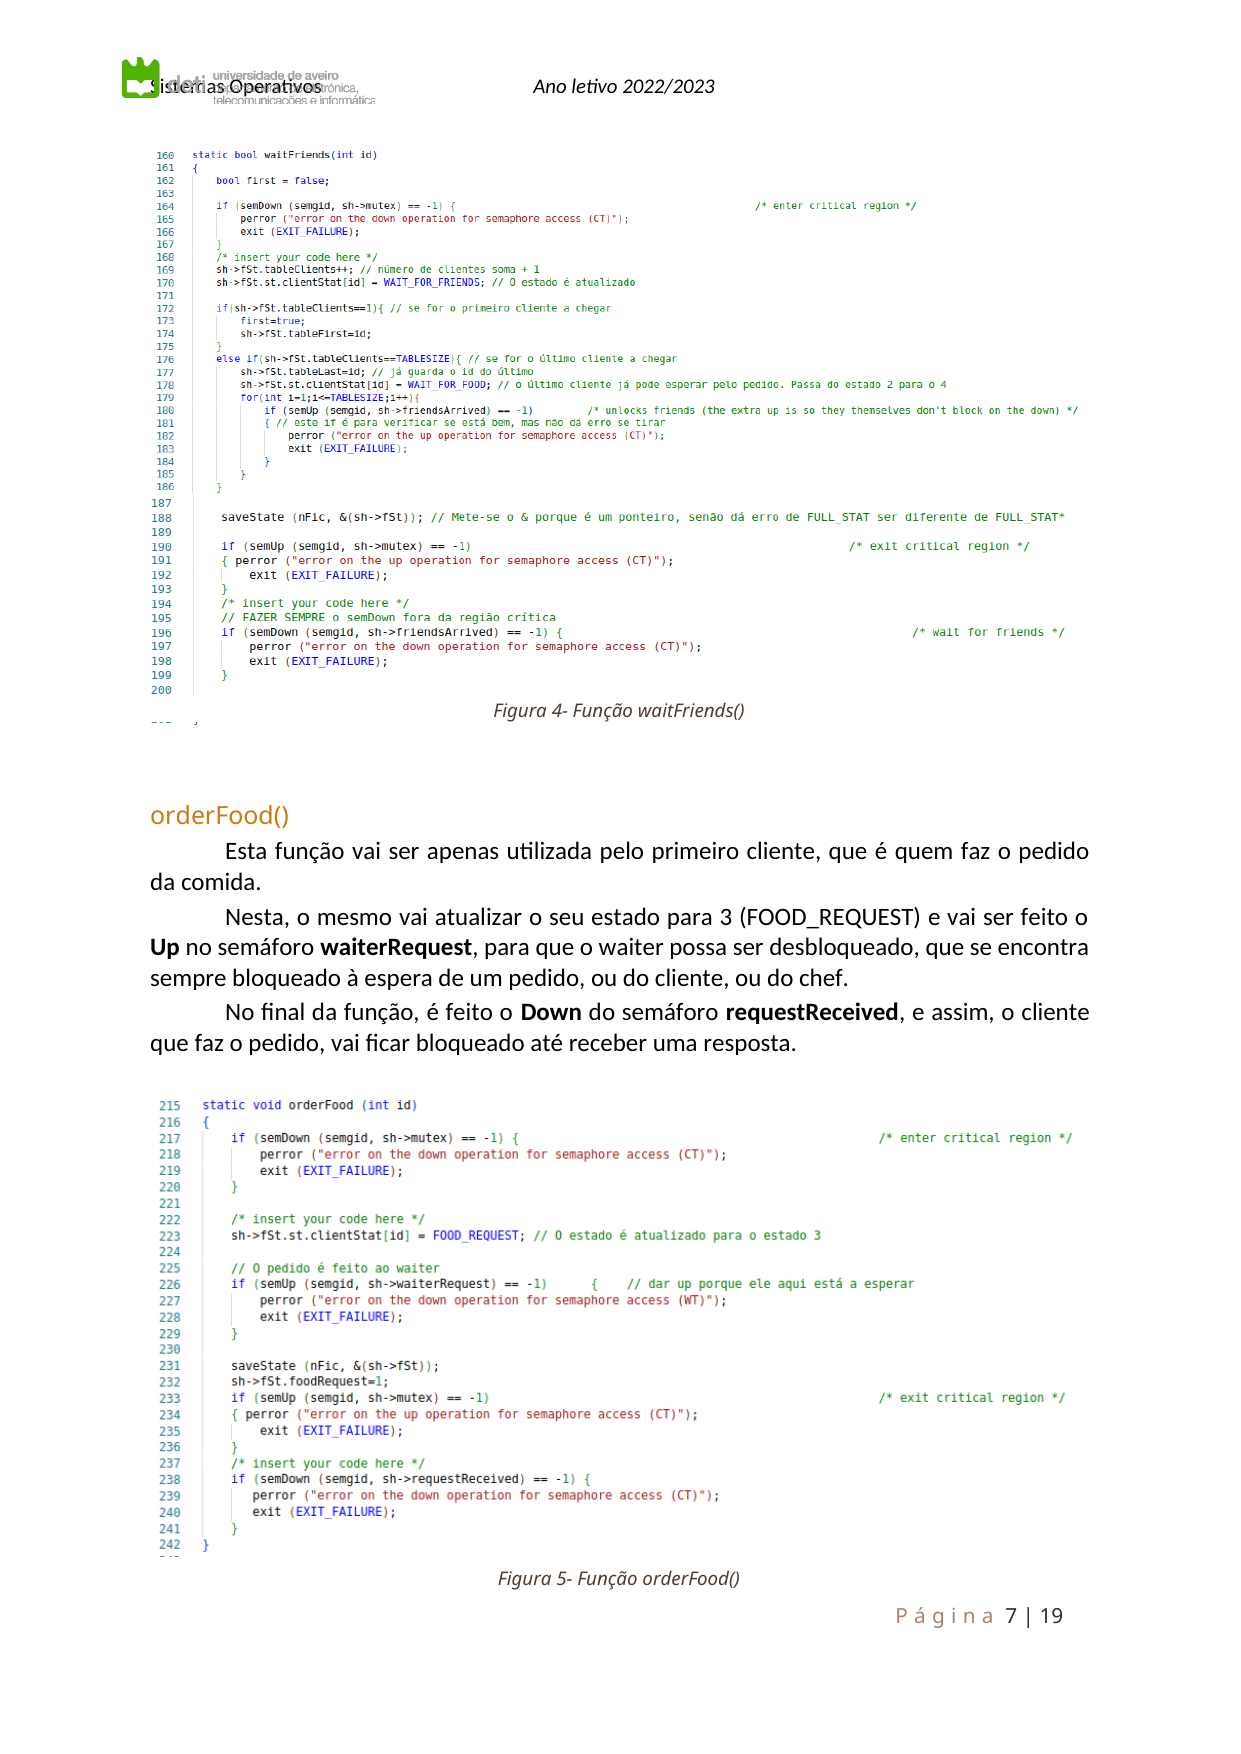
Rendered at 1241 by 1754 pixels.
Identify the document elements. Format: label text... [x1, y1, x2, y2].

text No final da função, é feito o Down do semáforo requestReceived, e assim, o cliente que faz o pedido, vai ficar bloqueado até receber uma resposta. [150, 996, 1090, 1057]
picture [121, 57, 375, 104]
text Esta função vai ser apenas utilizada pelo primeiro cliente, que é quem faz o pedido da comida. [150, 836, 1090, 897]
picture [150, 1098, 1091, 1557]
picture [150, 150, 1091, 494]
picture [149, 495, 1090, 696]
subtitle orderFood() [150, 797, 1090, 831]
text Nesta, o mesmo vai atualizar o seu estado para 3 (FOOD_REQUEST) e vai ser feito o Up no semáforo waiterRequest, para que o waiter possa ser desbloqueado, que se encontra sempre bloqueado à espera de um pedido, ou do cliente, ou do chef. [150, 901, 1090, 992]
